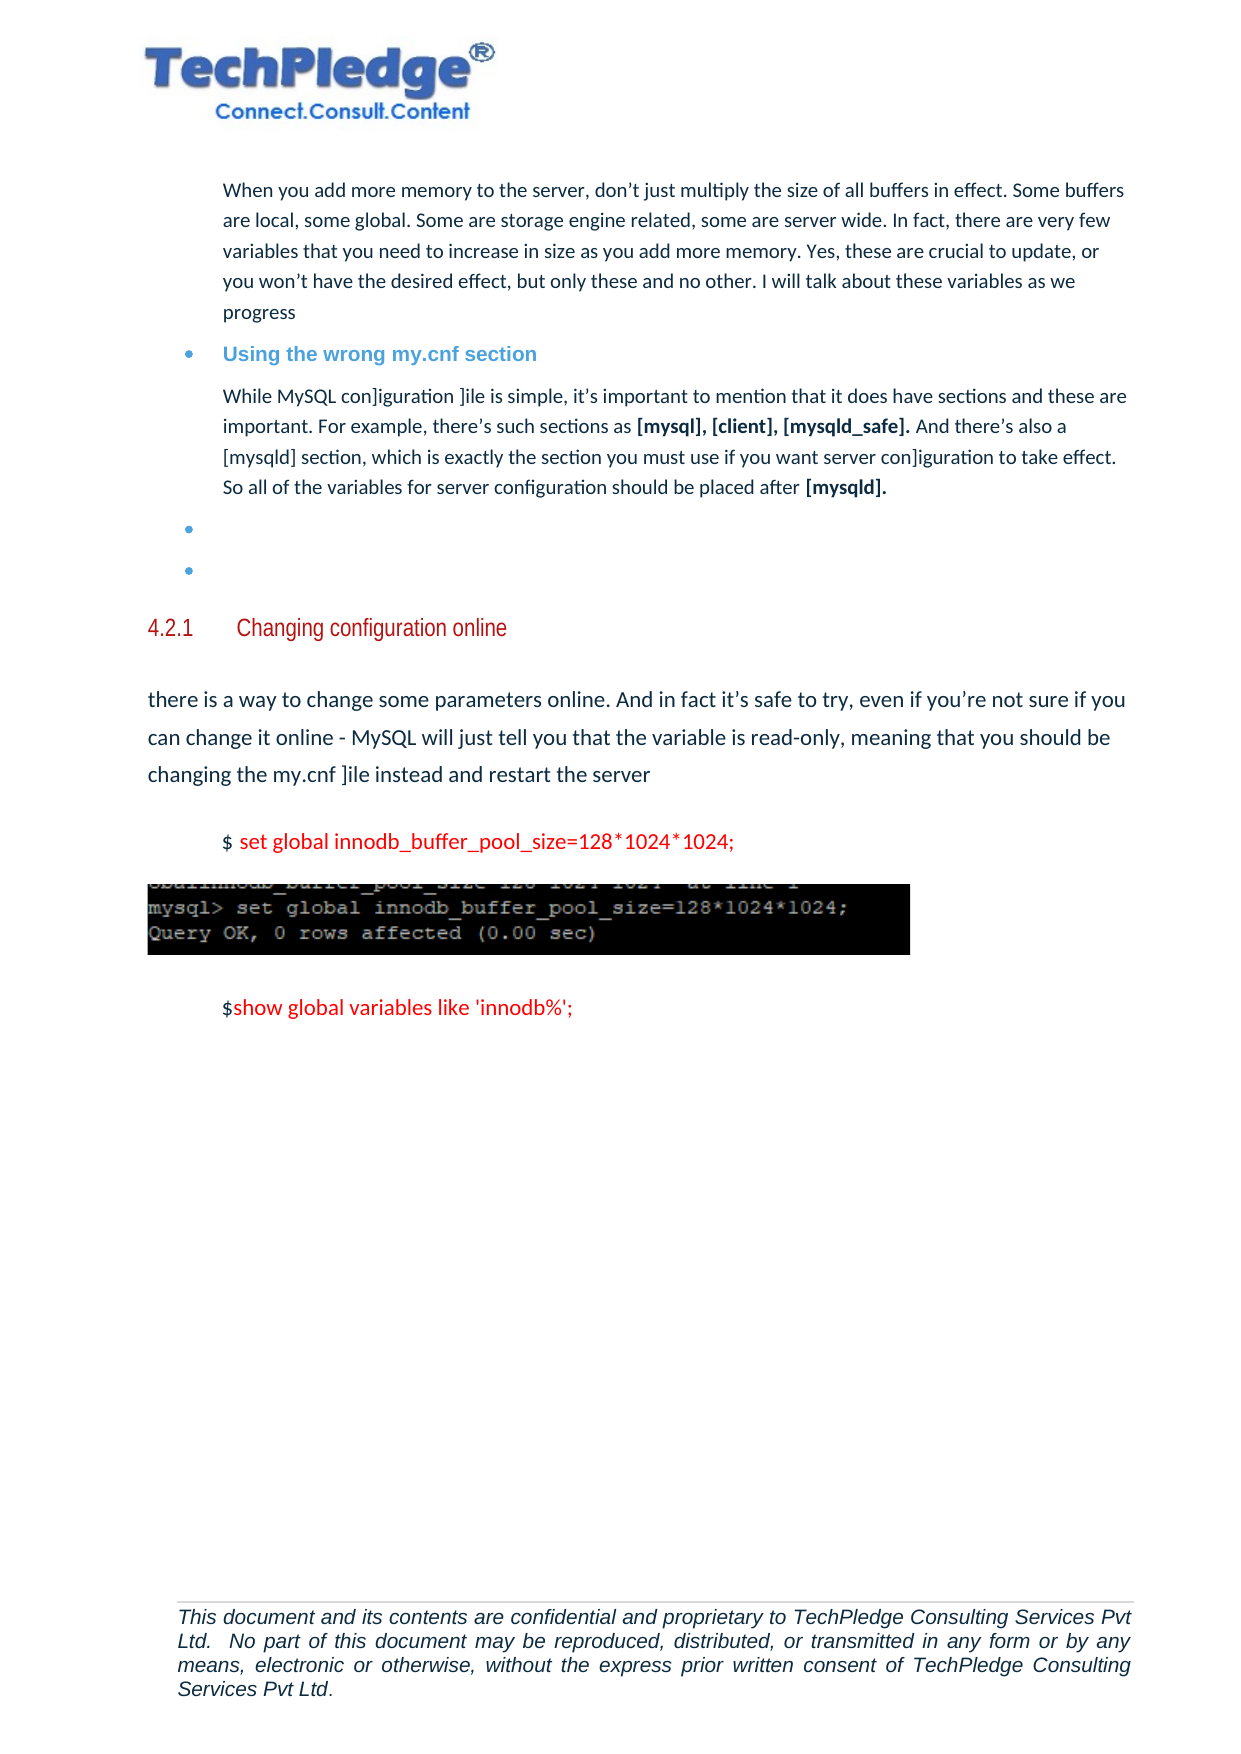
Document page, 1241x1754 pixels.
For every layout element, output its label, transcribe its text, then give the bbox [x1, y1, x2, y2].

text $ set global innodb_buffer_pool_size=128*1024*1024; [148, 818, 1134, 855]
text $show global variables like 'innodb%'; [148, 984, 1134, 1021]
picture [147, 884, 911, 955]
subtitle Changing configuration online [148, 612, 1134, 641]
text When you add more memory to the server, don’t just multiply the size of all buffers in effect. Some buffers are local, some global. Some are storage engine related, some are server wide. In fact, there are very few variables that you need to increase in size as you add more memory. Yes, these are crucial to update, or you won’t have the desired effect, but only these and no other. I will talk about these variables as we progress [223, 177, 1134, 324]
picture [137, 36, 501, 129]
list Using the wrong my.cnf section [185, 342, 1134, 366]
text there is a way to change some parameters online. And in fact it’s safe to try, even if you’re not sure if you can change it online - MySQL will just tell you that the variable is read-only, meaning that you should be changing the my.cnf ]ile instead and restart the server [148, 676, 1134, 788]
text While MySQL con]iguration ]ile is simple, it’s important to mention that it does have sections and these are important. For example, there’s such sections as [mysql], [client], [mysqld_safe]. And there’s also a [mysqld] section, which is exactly the section you must use if you want server con]iguration to take effect. So all of the variables for server configuration should be placed after [mysqld]. [223, 383, 1134, 500]
